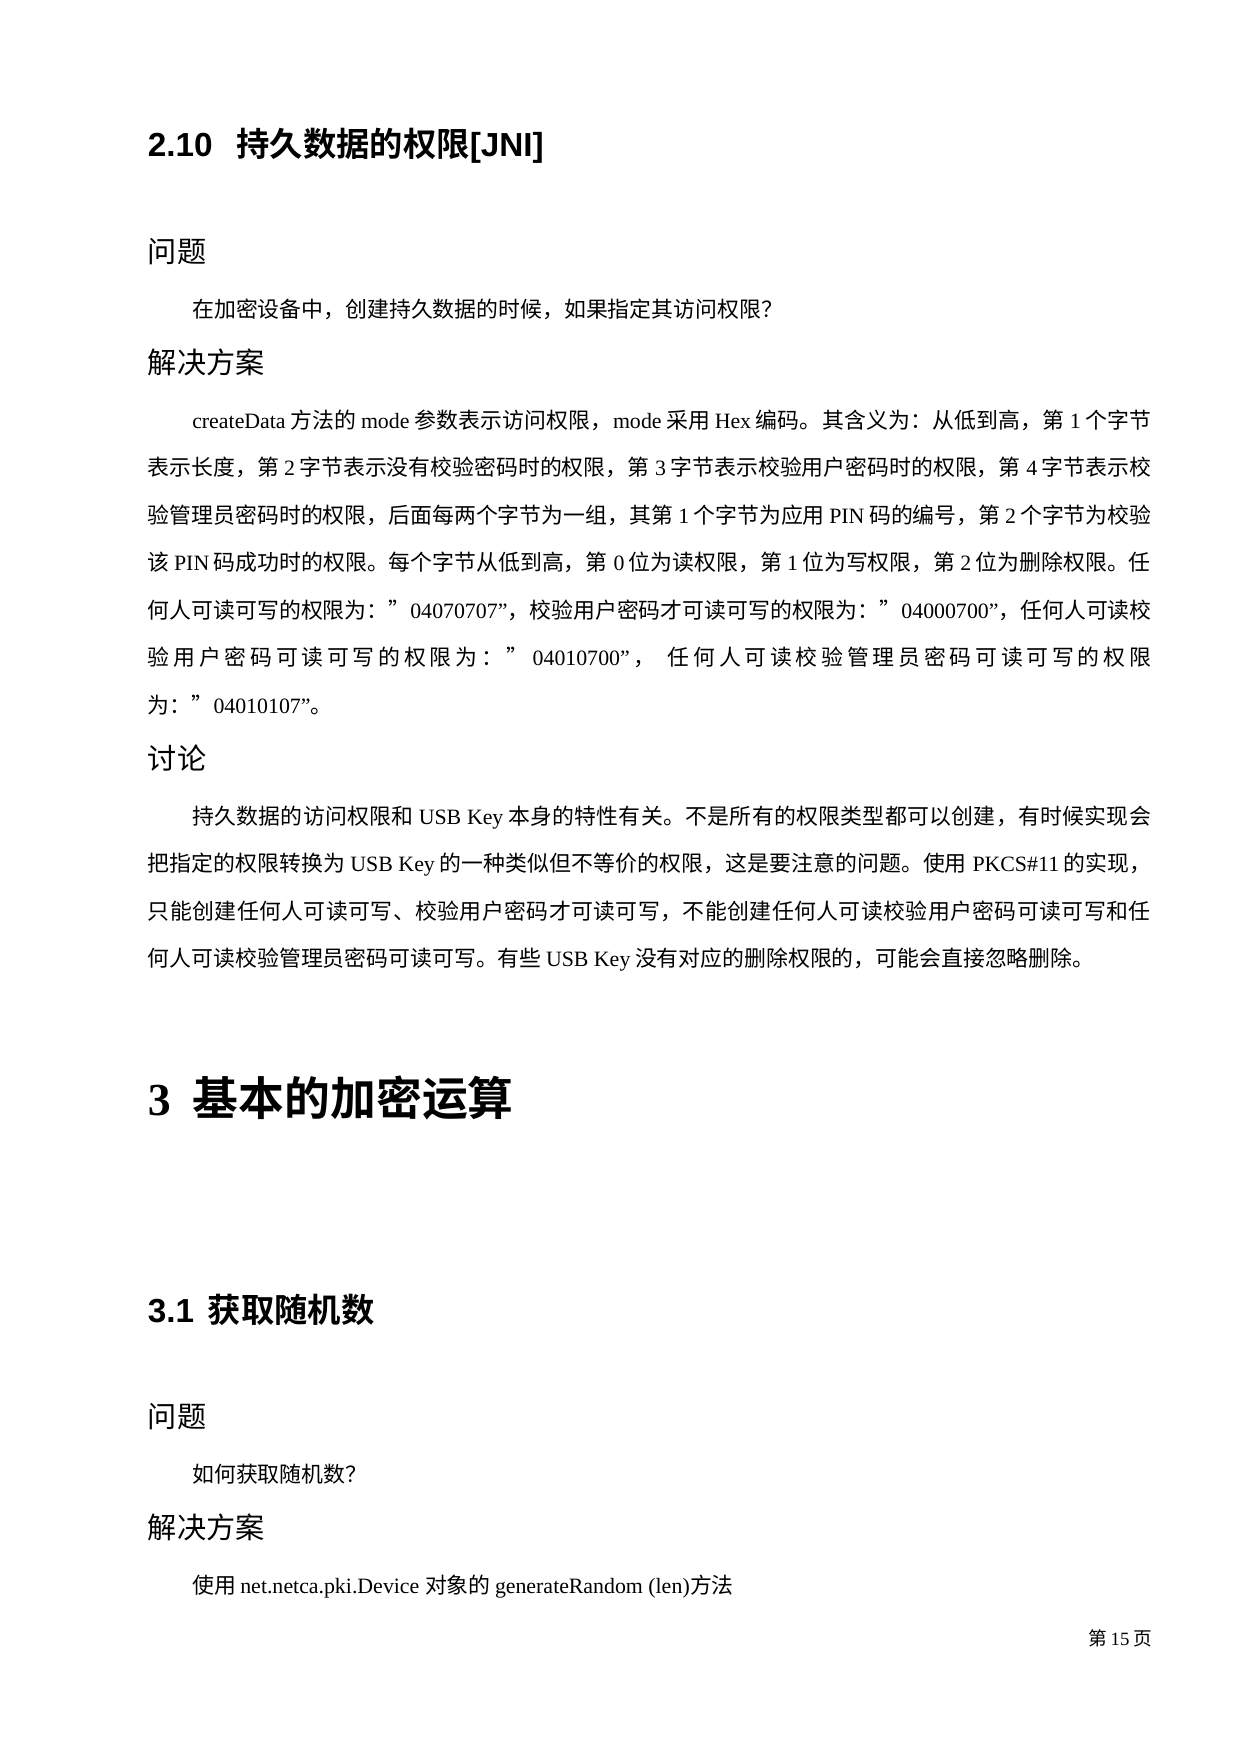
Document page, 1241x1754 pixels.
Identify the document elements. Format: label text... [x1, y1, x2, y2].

text 解决方案 [148, 1505, 1152, 1547]
subtitle 基本的加密运算 [148, 1062, 1152, 1128]
text 持久数据的访问权限和USB Key本身的特性有关。不是所有的权限类型都可以创建，有时候实现会把指定的权限转换为USB Key的一种类似但不等价的权限，这是要注意的问题。使用PKCS#11的实现，只能创建任何人可读可写、校验用户密码才可读可写，不能创建任何人可读校验用户密码可读可写和任何人可读校验管理员密码可读可写。有些USB Key没有对应的删除权限的，可能会直接忽略删除。 [148, 799, 1152, 973]
text 如何获取随机数？ [148, 1457, 1152, 1489]
text 在加密设备中，创建持久数据的时候，如果指定其访问权限？ [148, 292, 1152, 324]
subtitle 持久数据的权限[JNI] [148, 118, 1152, 166]
text 讨论 [148, 735, 1152, 778]
text 解决方案 [148, 339, 1152, 382]
text 问题 [148, 228, 1152, 271]
text 问题 [148, 1394, 1152, 1436]
subtitle 获取随机数 [148, 1283, 1152, 1332]
text createData方法的mode参数表示访问权限，mode采用Hex编码。其含义为：从低到高，第1个字节表示长度，第2字节表示没有校验密码时的权限，第3字节表示校验用户密码时的权限，第4字节表示校验管理员密码时的权限，后面每两个字节为一组，其第1个字节为应用PIN码的编号，第2个字节为校验该PIN码成功时的权限。每个字节从低到高，第0位为读权限，第1位为写权限，第2位为删除权限。任何人可读可写的权限为：”04070707”，校验用户密码才可读可写的权限为：”04000700”，任何人可读校验用户密码可读可写的权限为：”04010700”， 任何人可读校验管理员密码可读可写的权限为：”04010107”。 [148, 403, 1152, 719]
text 使用net.netca.pki.Device 对象的generateRandom (len)方法 [148, 1568, 1152, 1600]
